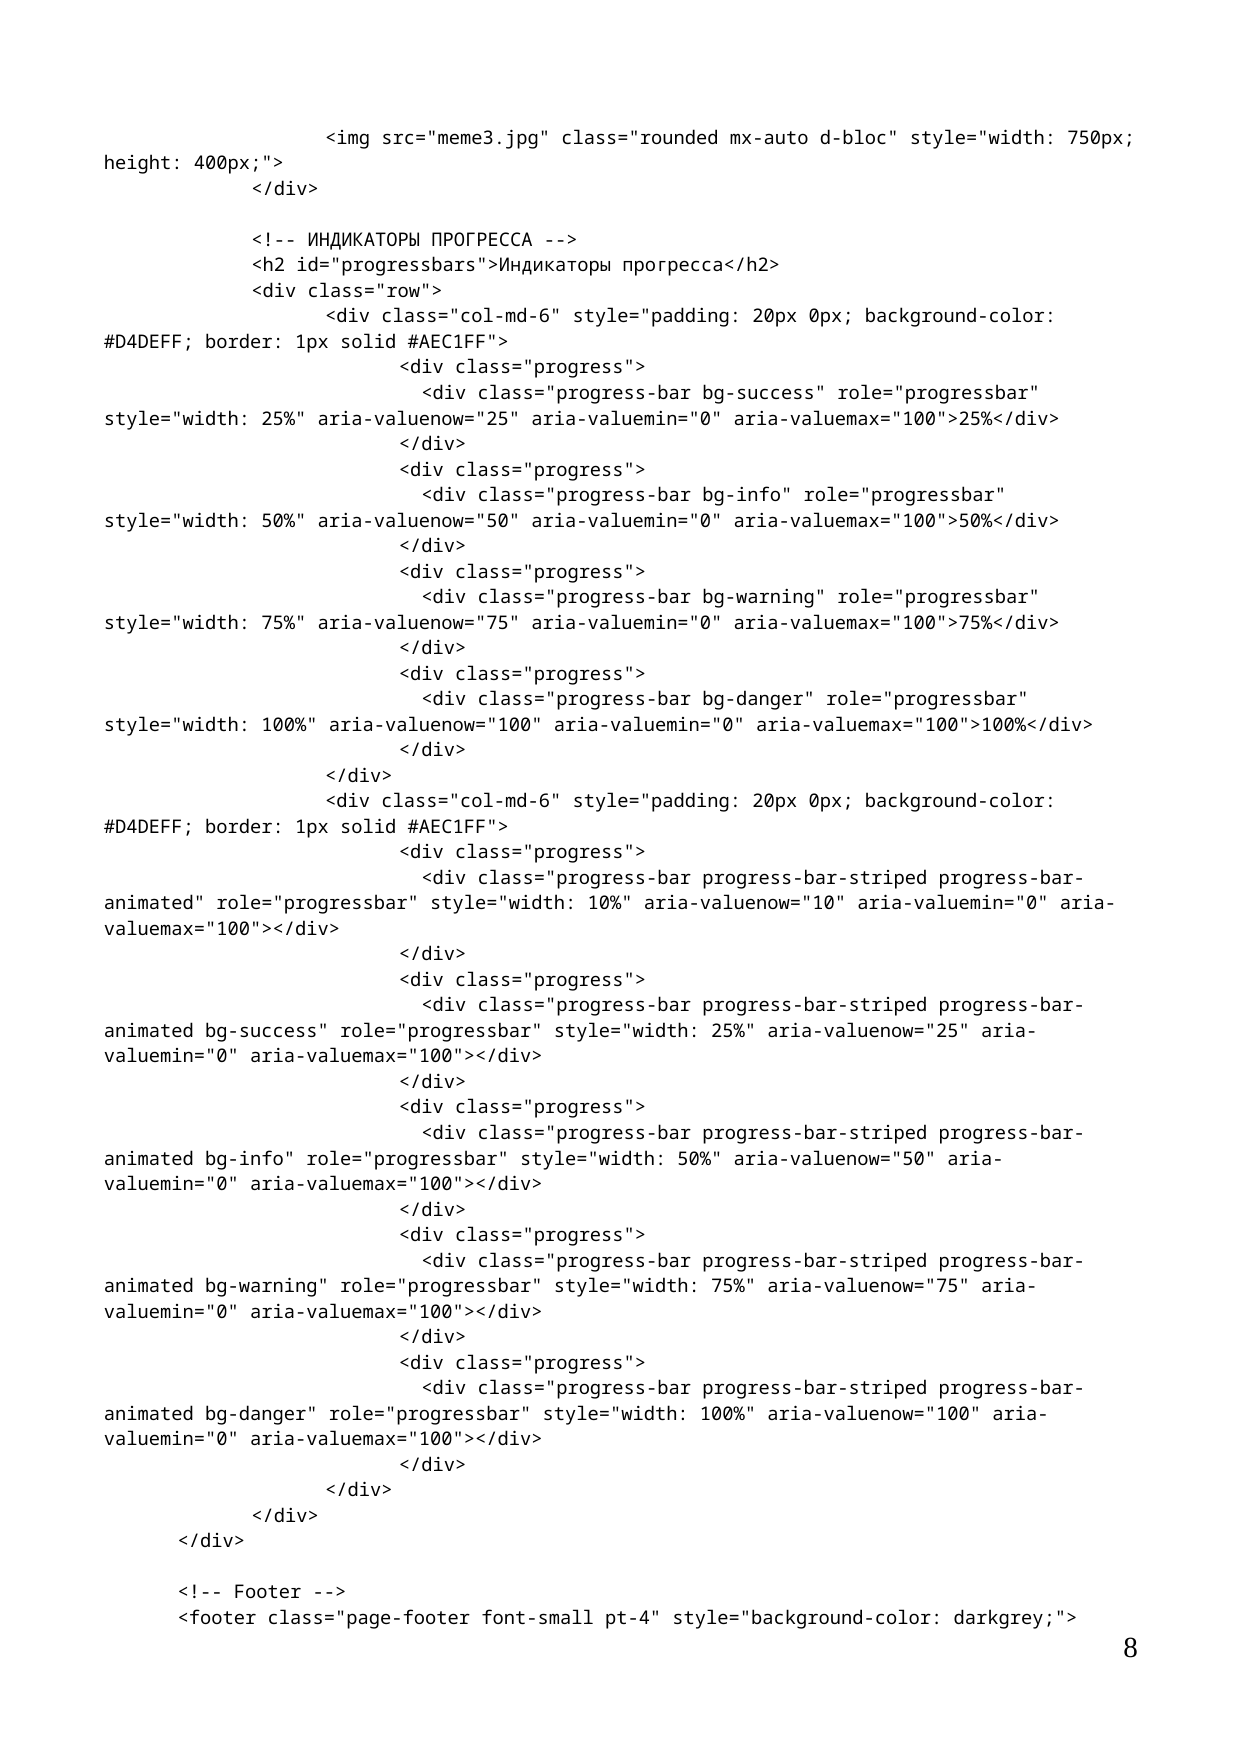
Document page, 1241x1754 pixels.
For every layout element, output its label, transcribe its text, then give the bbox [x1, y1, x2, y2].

text <div class="progress-bar progress-bar-striped progress-bar-animated bg-info" role="progressbar" style="width: 50%" aria-valuenow="50" aria-valuemin="0" aria-valuemax="100"></div> [103, 1119, 1138, 1196]
text <div class="progress"> [103, 839, 1138, 864]
text <div class="progress-bar bg-info" role="progressbar" style="width: 50%" aria-valuenow="50" aria-valuemin="0" aria-valuemax="100">50%</div> [103, 481, 1138, 532]
text </div> [103, 1323, 1138, 1349]
text <div class="col-md-6" style="padding: 20px 0px; background-color: #D4DEFF; border: 1px solid #AEC1FF"> [103, 303, 1138, 354]
text </div> [103, 1451, 1138, 1477]
text <div class="progress-bar bg-warning" role="progressbar" style="width: 75%" aria-valuenow="75" aria-valuemin="0" aria-valuemax="100">75%</div> [103, 583, 1138, 634]
text <div class="progress"> [103, 1221, 1138, 1247]
text <div class="progress-bar progress-bar-striped progress-bar-animated bg-danger" role="progressbar" style="width: 100%" aria-valuenow="100" aria-valuemin="0" aria-valuemax="100"></div> [103, 1374, 1138, 1451]
text <img src="meme3.jpg" class="rounded mx-auto d-bloc" style="width: 750px; height: 400px;"> [103, 124, 1138, 175]
text <div class="progress"> [103, 354, 1138, 379]
text </div> [103, 1068, 1138, 1094]
text </div> [103, 1196, 1138, 1221]
text <div class="progress"> [103, 558, 1138, 583]
text </div> [103, 634, 1138, 660]
text <div class="progress-bar progress-bar-striped progress-bar-animated bg-warning" role="progressbar" style="width: 75%" aria-valuenow="75" aria-valuemin="0" aria-valuemax="100"></div> [103, 1247, 1138, 1323]
text </div> [103, 175, 1138, 201]
text </div> [103, 762, 1138, 788]
text <div class="progress-bar progress-bar-striped progress-bar-animated bg-success" role="progressbar" style="width: 25%" aria-valuenow="25" aria-valuemin="0" aria-valuemax="100"></div> [103, 992, 1138, 1068]
text <div class="progress-bar bg-danger" role="progressbar" style="width: 100%" aria-valuenow="100" aria-valuemin="0" aria-valuemax="100">100%</div> [103, 686, 1138, 737]
text </div> [103, 1528, 1138, 1553]
text <div class="progress"> [103, 1094, 1138, 1119]
text </div> [103, 1477, 1138, 1502]
text </div> [103, 430, 1138, 456]
text <div class="progress"> [103, 660, 1138, 686]
text <!-- ИНДИКАТОРЫ ПРОГРЕССА --> [103, 226, 1138, 252]
text </div> [103, 941, 1138, 966]
text <div class="progress"> [103, 456, 1138, 481]
text <div class="progress-bar progress-bar-striped progress-bar-animated" role="progressbar" style="width: 10%" aria-valuenow="10" aria-valuemin="0" aria-valuemax="100"></div> [103, 864, 1138, 941]
text </div> [103, 1502, 1138, 1528]
text <h2 id="progressbars">Индикаторы прогресса</h2> [103, 252, 1138, 277]
text <div class="progress"> [103, 1349, 1138, 1374]
text </div> [103, 532, 1138, 558]
text <footer class="page-footer font-small pt-4" style="background-color: darkgrey;"> [103, 1604, 1138, 1630]
text </div> [103, 737, 1138, 762]
text <div class="col-md-6" style="padding: 20px 0px; background-color: #D4DEFF; border: 1px solid #AEC1FF"> [103, 788, 1138, 839]
text <div class="progress"> [103, 966, 1138, 992]
text <!-- Footer --> [103, 1579, 1138, 1604]
text <div class="progress-bar bg-success" role="progressbar" style="width: 25%" aria-valuenow="25" aria-valuemin="0" aria-valuemax="100">25%</div> [103, 379, 1138, 430]
text <div class="row"> [103, 277, 1138, 303]
